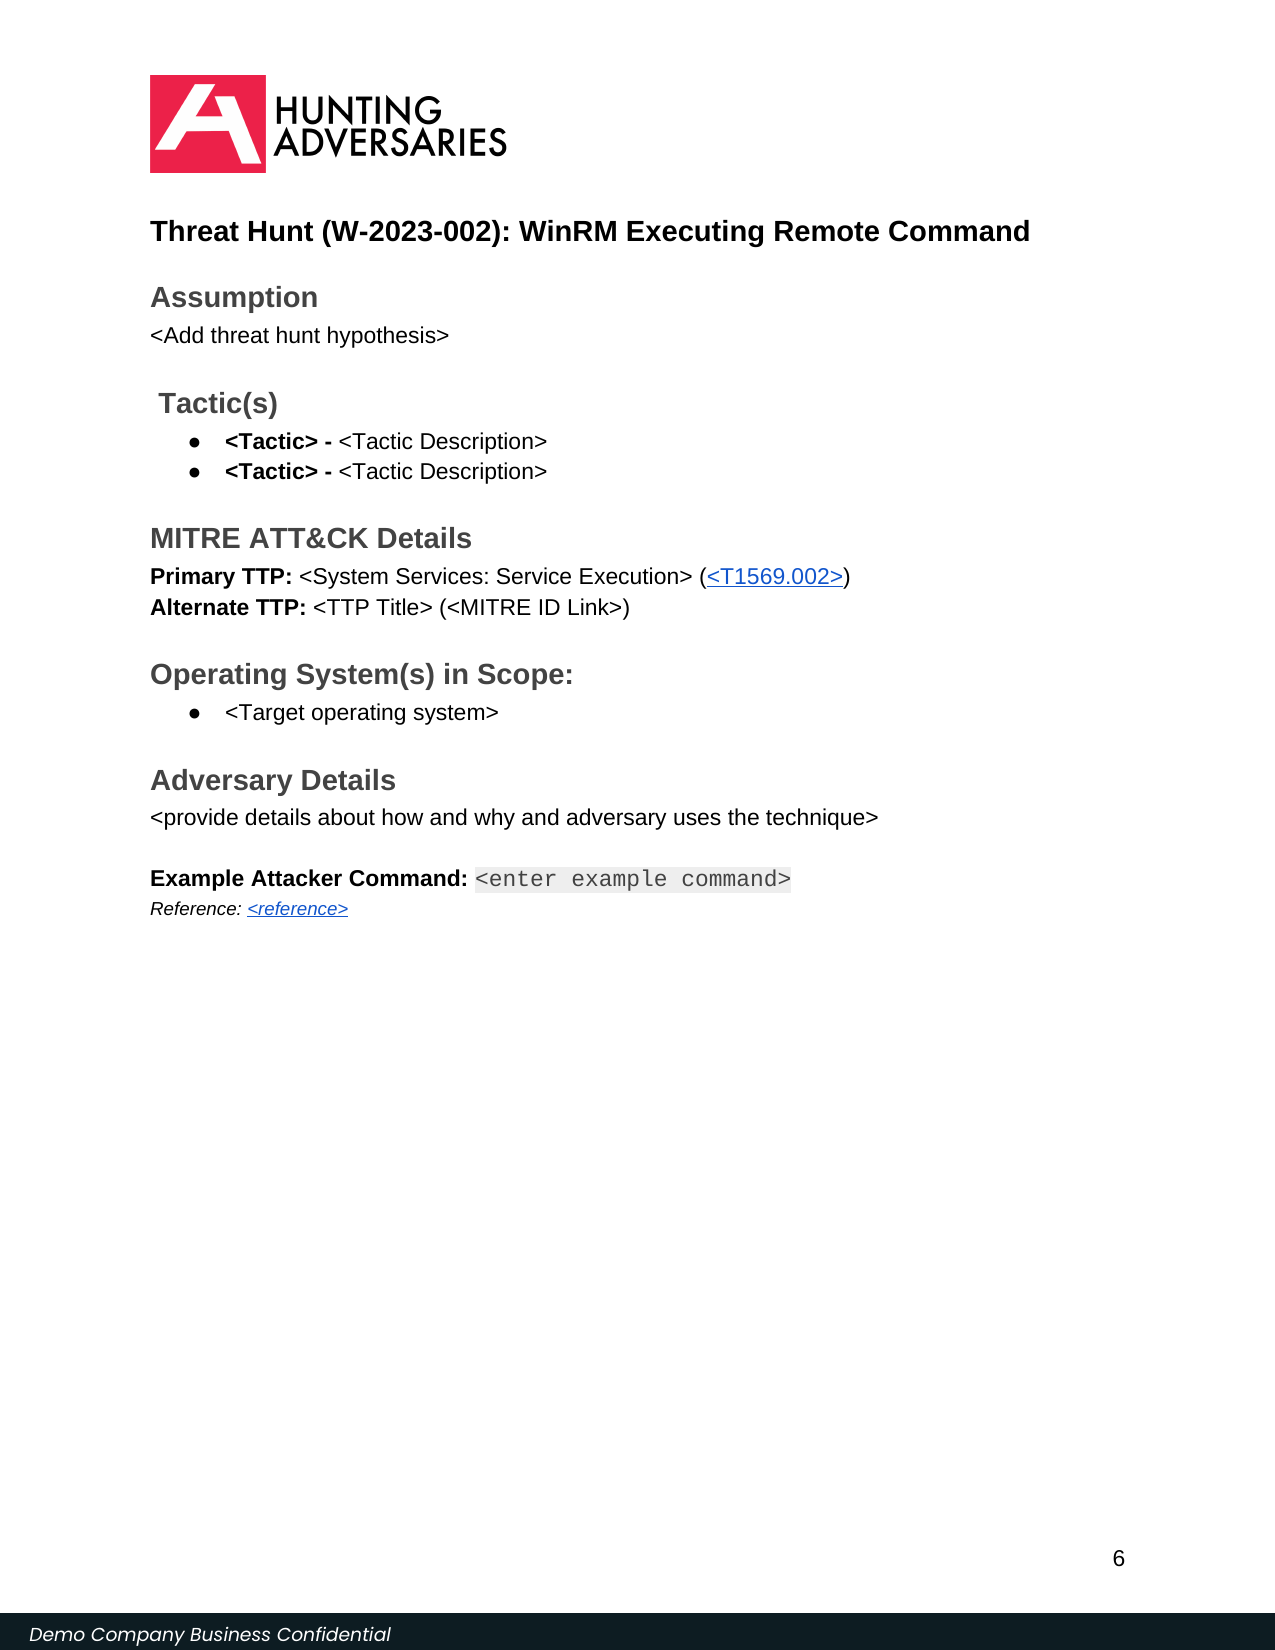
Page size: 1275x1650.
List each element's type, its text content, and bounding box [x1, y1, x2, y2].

picture [0, 1613, 1275, 1650]
subtitle Tactic(s) [150, 386, 1125, 419]
list <Tactic> - <Tactic Description> [187, 458, 1125, 484]
list <Tactic> - <Tactic Description> [187, 428, 1125, 454]
text Primary TTP: <System Services: Service Execution> (<T1569.002>) [150, 563, 1125, 590]
subtitle Adversary Details [150, 762, 1125, 796]
subtitle MITRE ATT&CK Details [150, 521, 1125, 555]
subtitle Operating System(s) in Scope: [150, 657, 1125, 691]
subtitle Assumption [150, 280, 1125, 314]
text Example Attacker Command: <enter example command> [150, 865, 1125, 893]
text Alternate TTP: <TTP Title> (<MITRE ID Link>) [150, 593, 1125, 620]
subtitle Threat Hunt (W-2023-002): WinRM Executing Remote Command [150, 213, 1125, 247]
text <Add threat hunt hypothesis> [150, 322, 1125, 349]
picture [150, 75, 508, 173]
list <Target operating system> [187, 699, 1125, 725]
text Reference: <reference> [150, 897, 1125, 919]
text <provide details about how and why and adversary uses the technique> [150, 804, 1125, 831]
